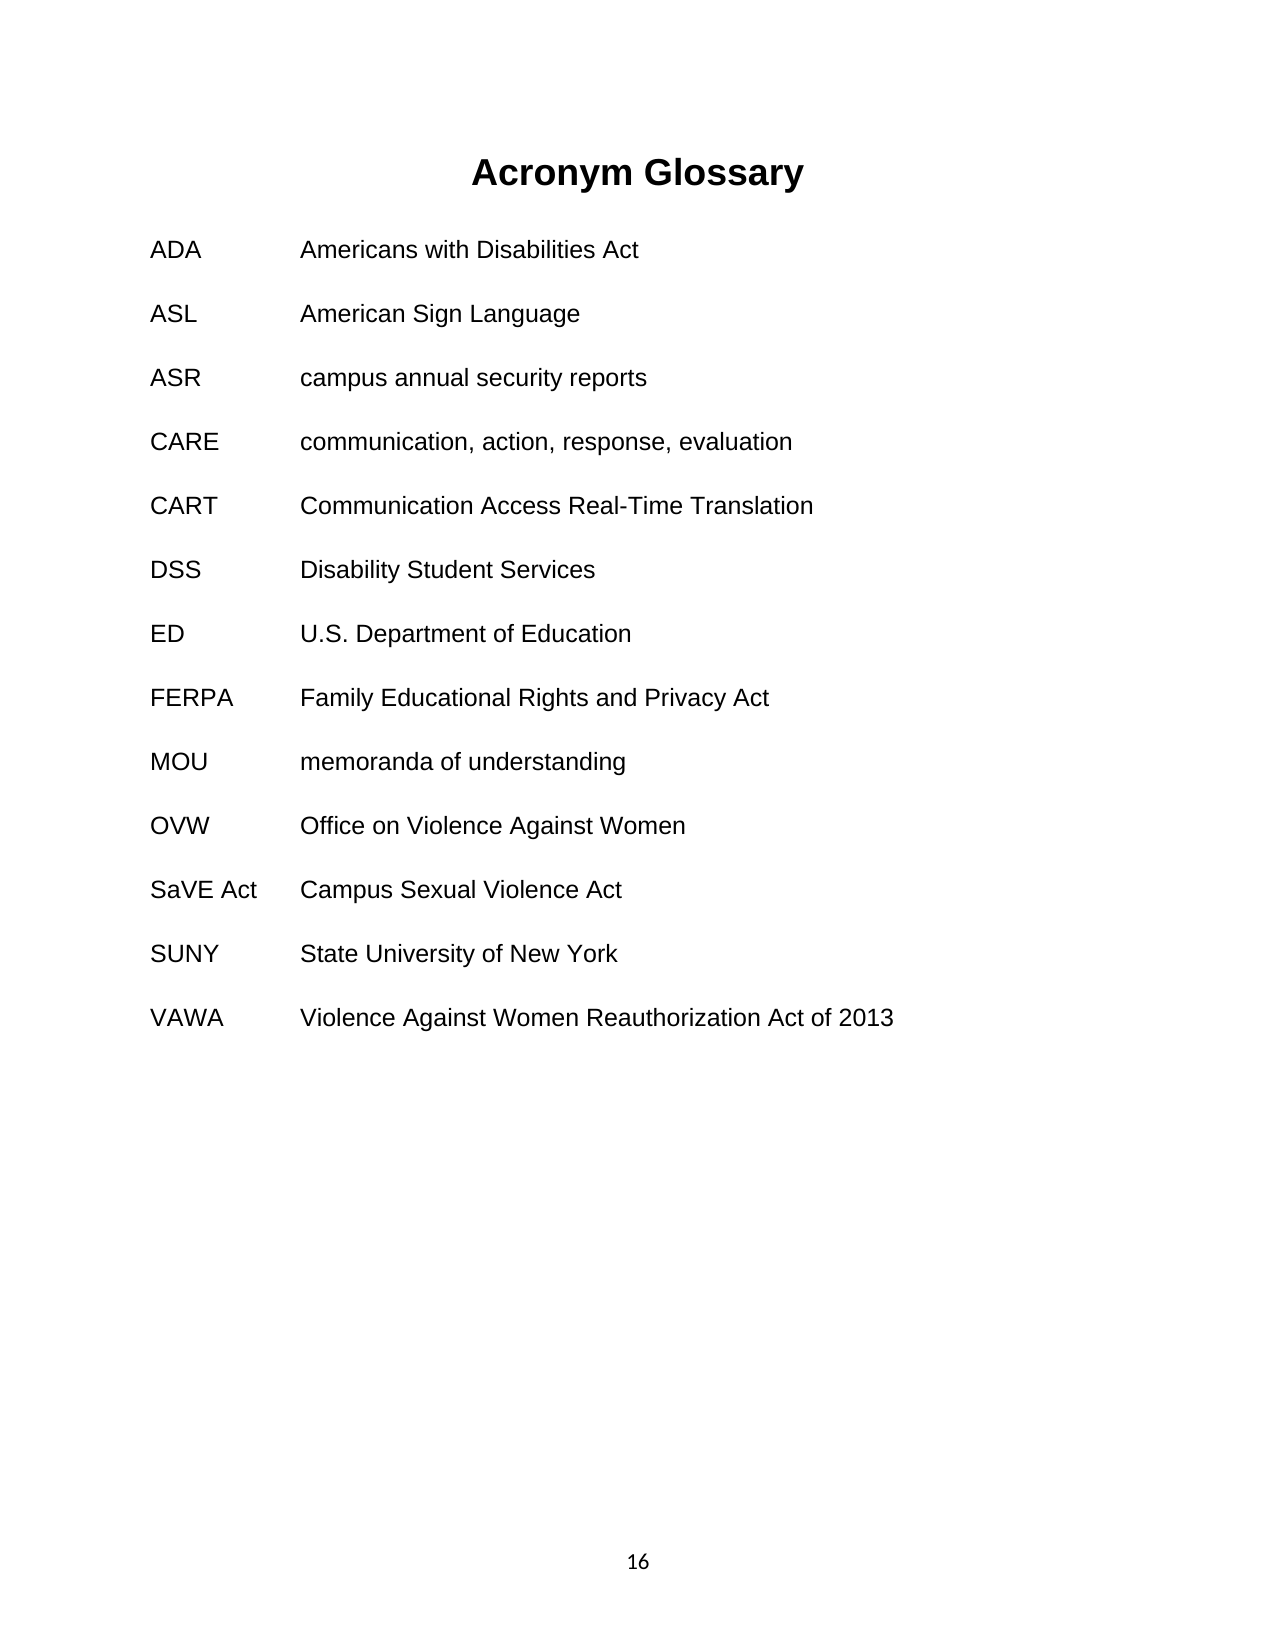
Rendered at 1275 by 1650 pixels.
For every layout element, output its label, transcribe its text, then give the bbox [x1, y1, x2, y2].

text CARE communication, action, response, evaluation [150, 427, 1125, 456]
text ASR campus annual security reports [150, 363, 1125, 392]
text SUNY State University of New York [150, 939, 1125, 968]
subtitle Acronym Glossary [150, 150, 1125, 193]
text MOU memoranda of understanding [150, 747, 1125, 776]
text VAWA Violence Against Women Reauthorization Act of 2013 [150, 1003, 1125, 1032]
text ED U.S. Department of Education [150, 619, 1125, 648]
text CART Communication Access Real-Time Translation [150, 491, 1125, 520]
text SaVE Act Campus Sexual Violence Act [150, 875, 1125, 904]
text DSS Disability Student Services [150, 555, 1125, 584]
text ASL American Sign Language [150, 299, 1125, 328]
text ADA Americans with Disabilities Act [150, 236, 1125, 264]
text OVW Office on Violence Against Women [150, 811, 1125, 840]
text FERPA Family Educational Rights and Privacy Act [150, 683, 1125, 712]
